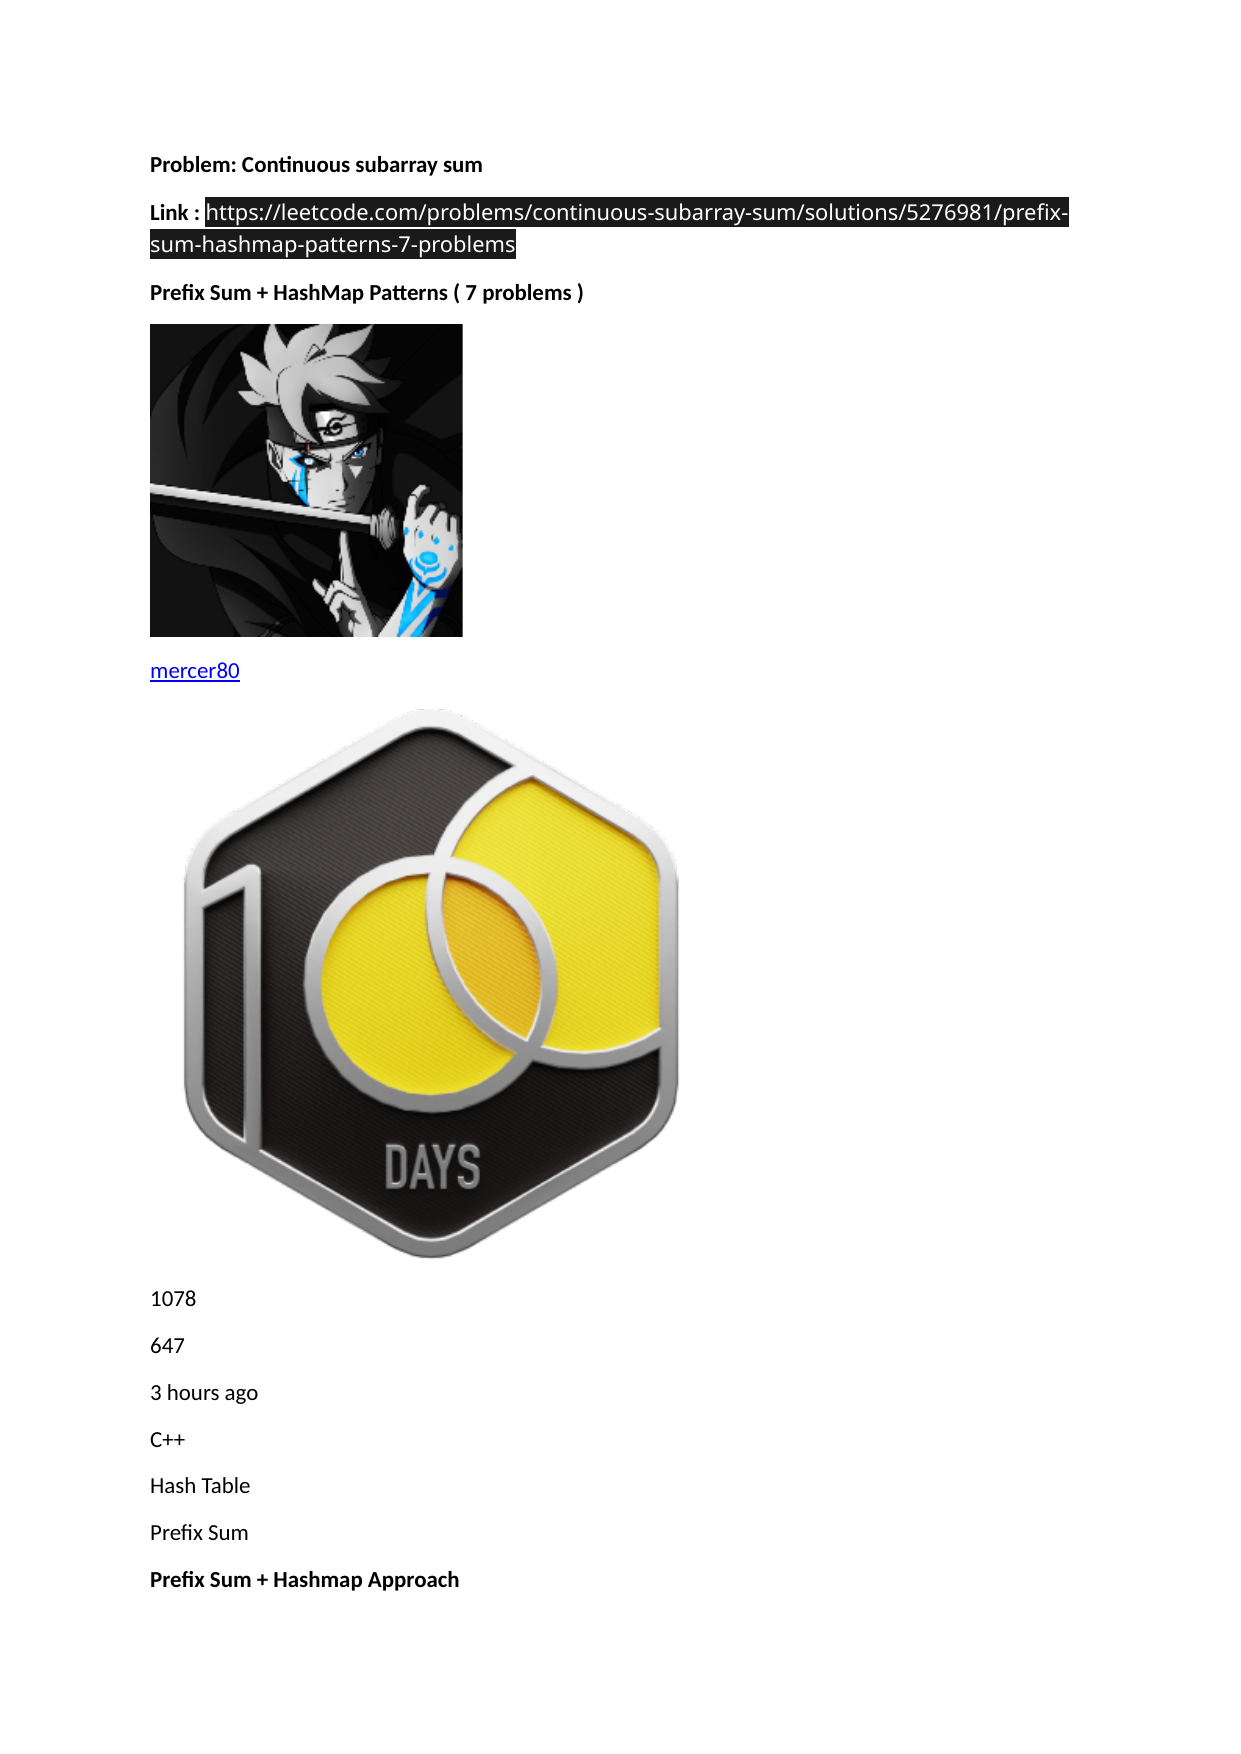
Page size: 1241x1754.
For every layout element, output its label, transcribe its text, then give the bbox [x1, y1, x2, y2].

text Prefix Sum [150, 1518, 1090, 1547]
text Hash Table [150, 1472, 1090, 1500]
picture [150, 702, 713, 1266]
text 3 hours ago [150, 1378, 1090, 1406]
text C++ [150, 1425, 1090, 1453]
picture [150, 324, 463, 637]
text 647 [150, 1331, 1090, 1359]
text mercer80 [150, 656, 1090, 684]
text Problem: Continuous subarray sum [150, 150, 1090, 178]
text Link : https://leetcode.com/problems/continuous-subarray-sum/solutions/5276981/prefix-sum-hashmap-patterns-7-problems [150, 197, 1090, 259]
text Prefix Sum + HashMap Patterns ( 7 problems ) [150, 278, 1090, 306]
text Prefix Sum + Hashmap Approach [150, 1565, 1090, 1593]
text 1078 [150, 1284, 1090, 1312]
